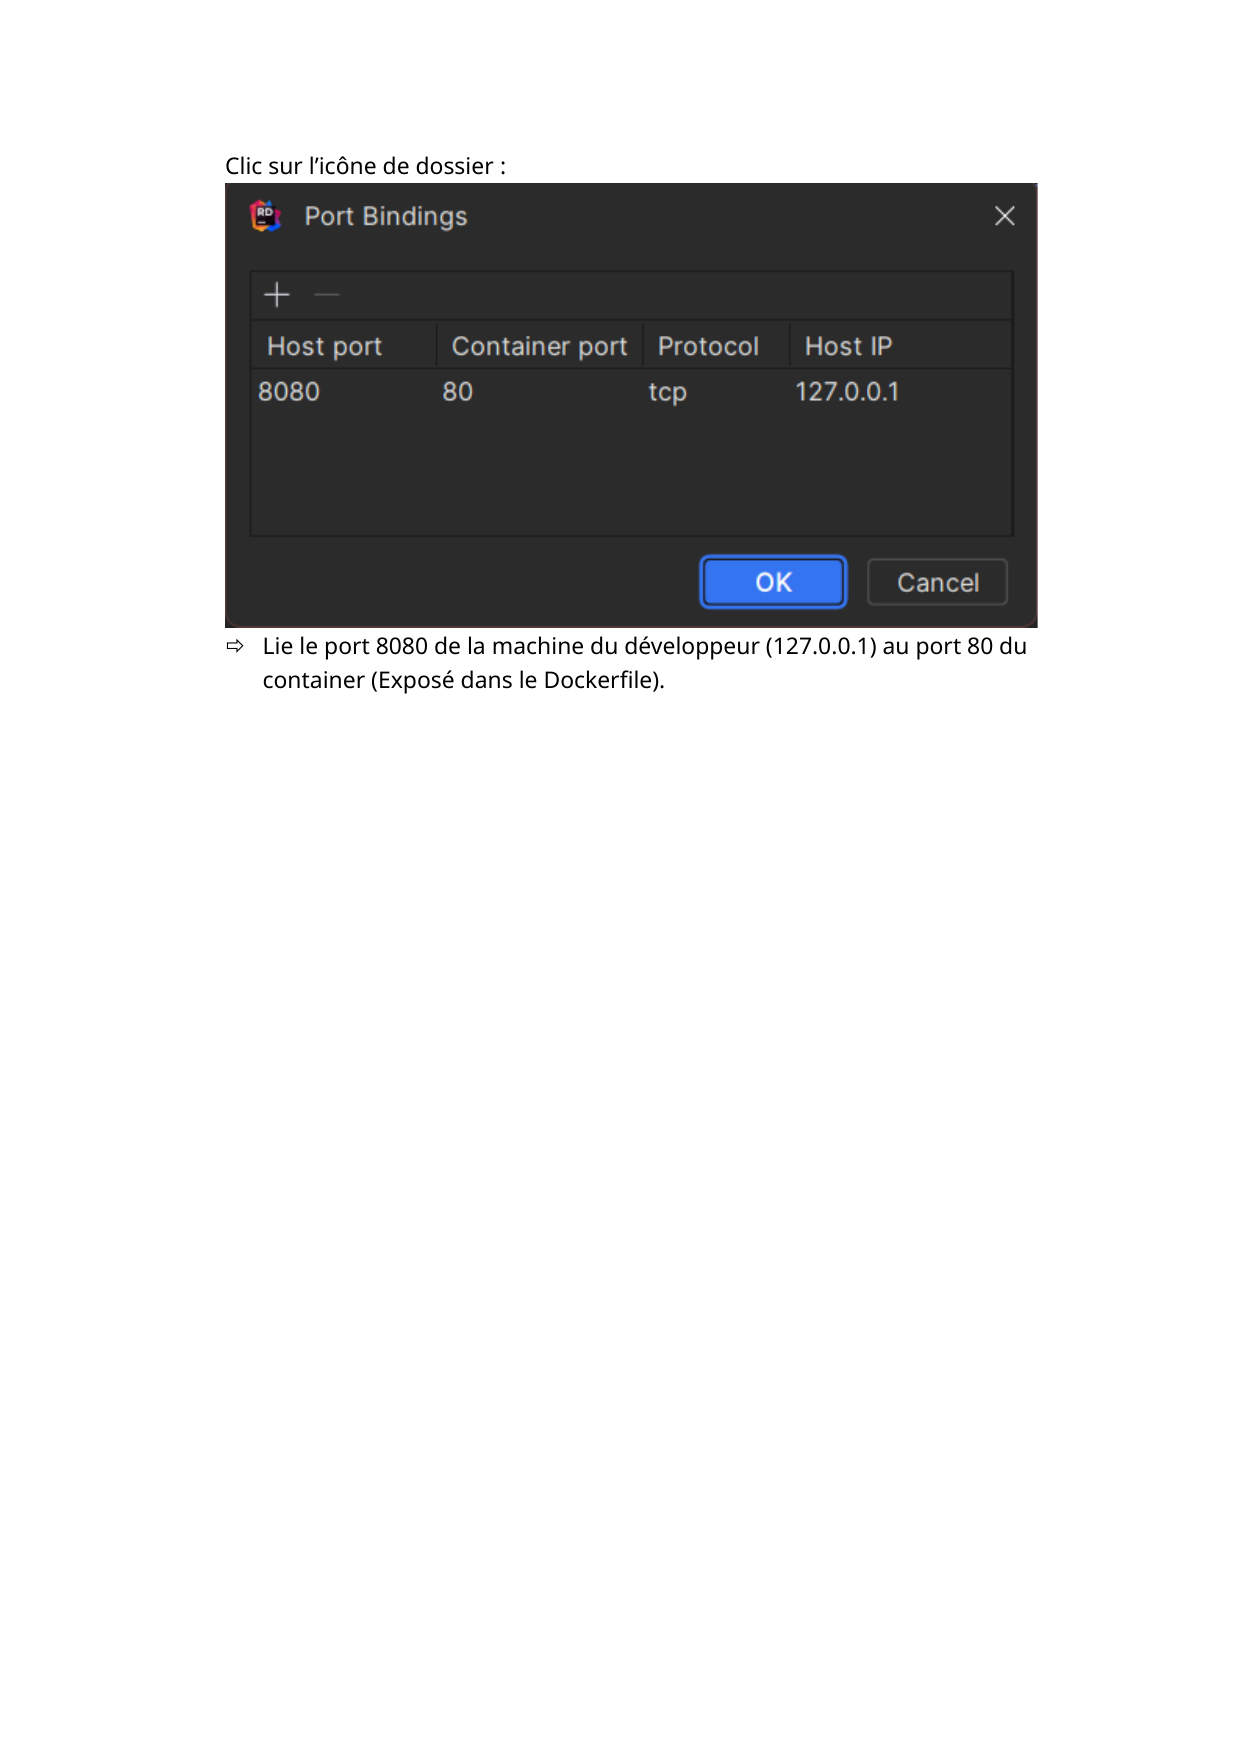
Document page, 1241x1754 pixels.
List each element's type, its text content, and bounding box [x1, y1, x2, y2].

picture [225, 183, 1038, 628]
list Lie le port 8080 de la machine du développeur (127.0.0.1) au port 80 du container (Exposé dans le Dockerfile). [225, 630, 1090, 695]
list Clic sur l’icône de dossier : [225, 150, 1090, 181]
